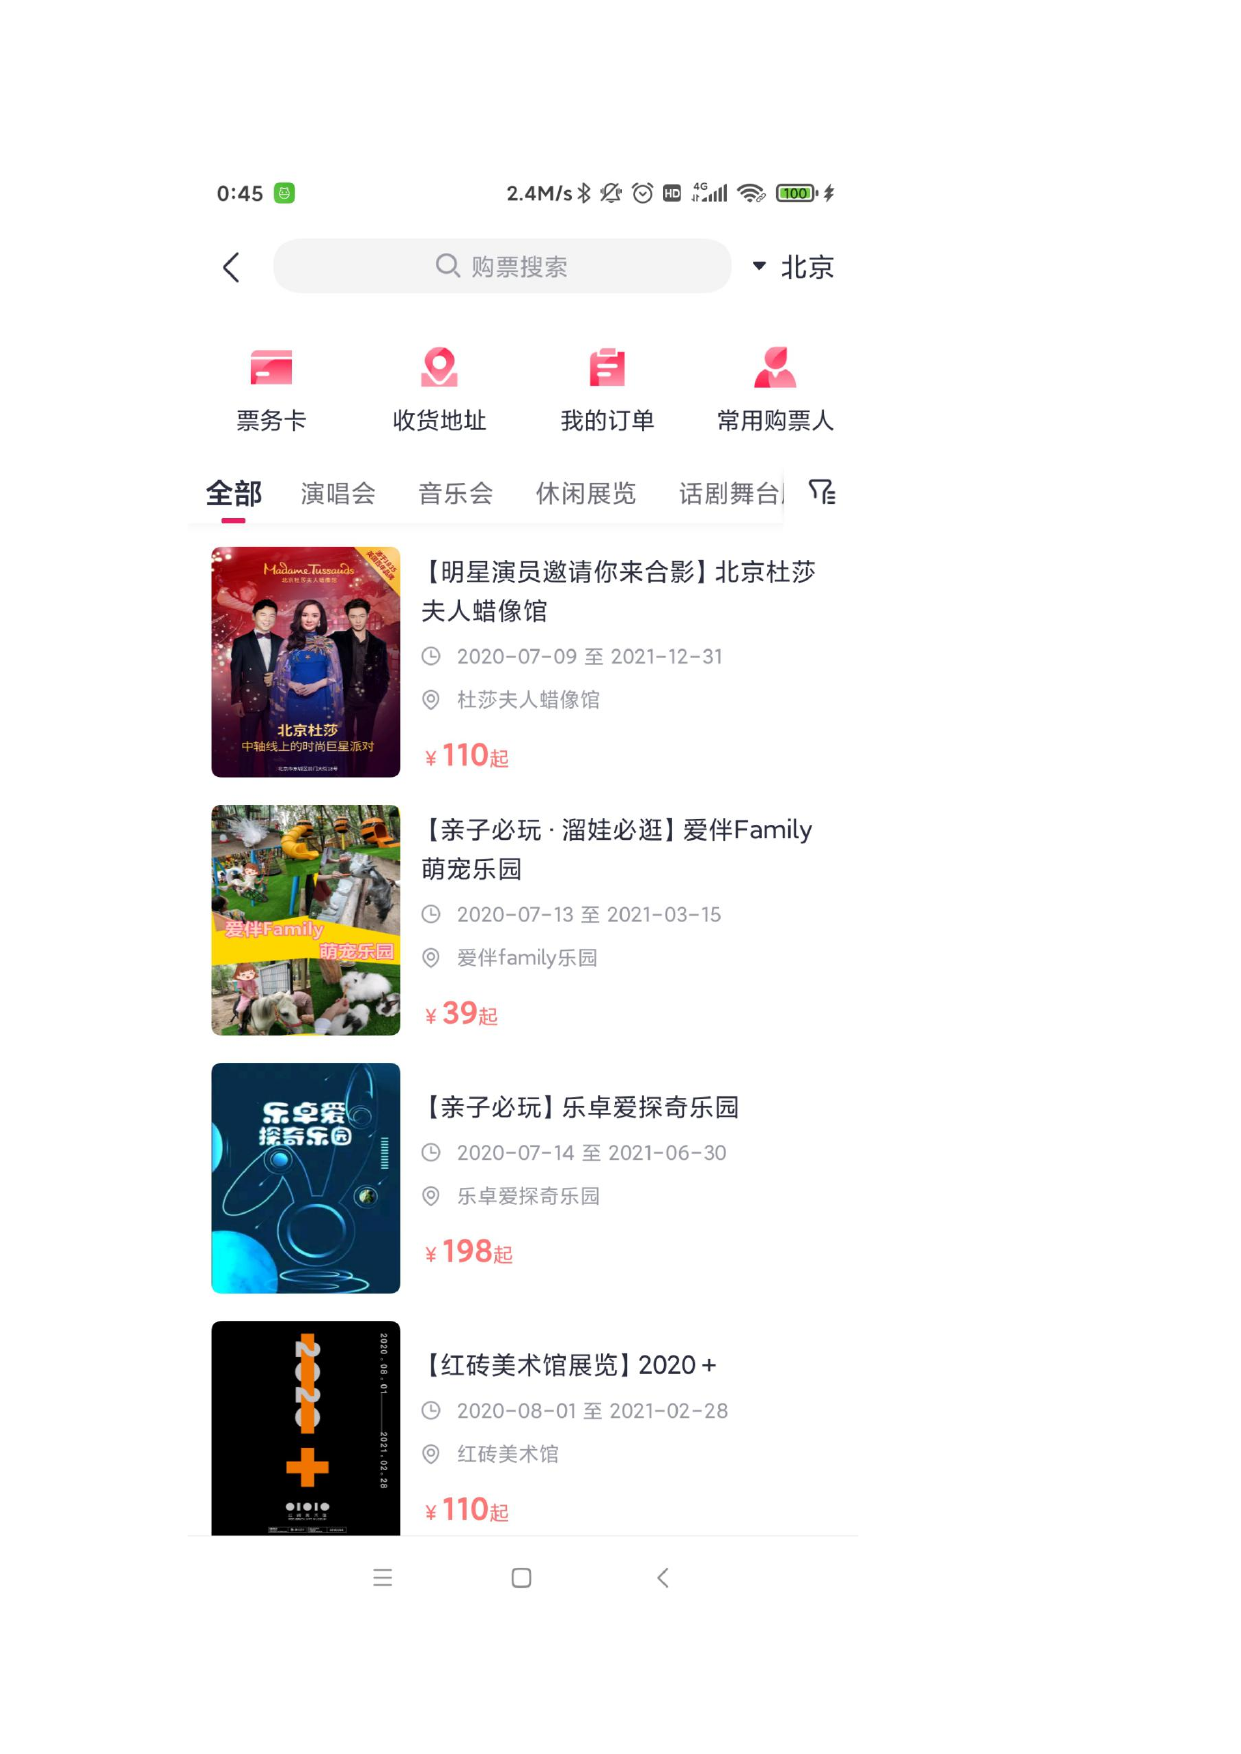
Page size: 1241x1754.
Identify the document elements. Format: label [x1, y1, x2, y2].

picture [187, 162, 859, 1592]
